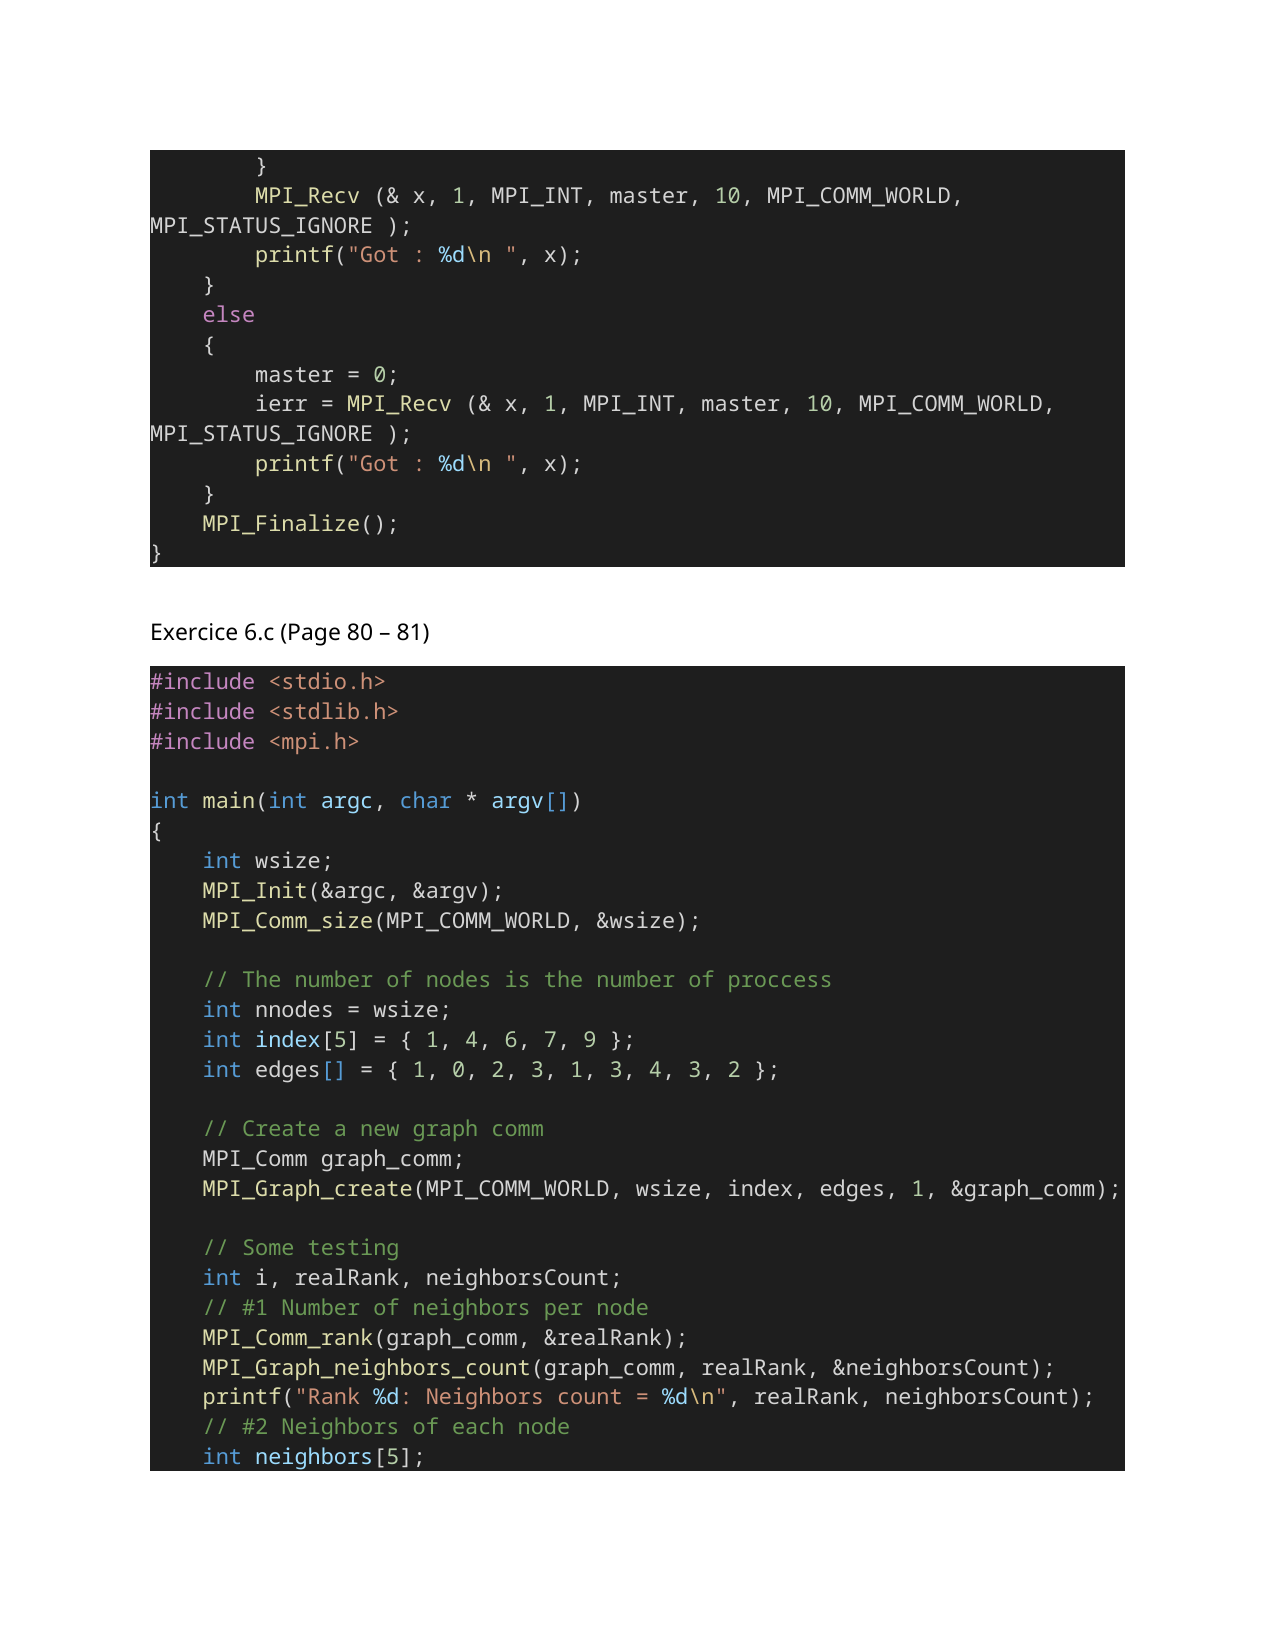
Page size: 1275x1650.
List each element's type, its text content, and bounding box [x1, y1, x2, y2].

text // The number of nodes is the number of proccess [150, 964, 1125, 994]
text int neighbors[5]; [150, 1441, 1125, 1471]
text MPI_Finalize(); [150, 507, 1125, 537]
text printf("Got : %d\n ", x); [150, 448, 1125, 478]
text // Some testing [150, 1232, 1125, 1262]
text MPI_Graph_neighbors_count(graph_comm, realRank, &neighborsCount); [150, 1351, 1125, 1381]
text } [150, 537, 1125, 567]
text MPI_Recv (& x, 1, MPI_INT, master, 10, MPI_COMM_WORLD, MPI_STATUS_IGNORE ); [150, 180, 1125, 239]
text MPI_Graph_create(MPI_COMM_WORLD, wsize, index, edges, 1, &graph_comm); [150, 1173, 1125, 1202]
text #include <stdlib.h> [150, 696, 1125, 726]
text printf("Got : %d\n ", x); [150, 239, 1125, 269]
text MPI_Comm graph_comm; [150, 1143, 1125, 1173]
text } [150, 150, 1125, 180]
text // #1 Number of neighbors per node [150, 1292, 1125, 1322]
text ierr = MPI_Recv (& x, 1, MPI_INT, master, 10, MPI_COMM_WORLD, MPI_STATUS_IGNORE ); [150, 388, 1125, 448]
text { [150, 329, 1125, 358]
text int edges[] = { 1, 0, 2, 3, 1, 3, 4, 3, 2 }; [150, 1053, 1125, 1083]
text int wsize; [150, 845, 1125, 875]
text int main(int argc, char * argv[]) [150, 785, 1125, 815]
text #include <stdio.h> [150, 666, 1125, 696]
text // #2 Neighbors of each node [150, 1411, 1125, 1441]
text #include <mpi.h> [150, 726, 1125, 756]
text int nnodes = wsize; [150, 994, 1125, 1024]
text } [150, 478, 1125, 507]
text printf("Rank %d: Neighbors count = %d\n", realRank, neighborsCount); [150, 1381, 1125, 1411]
text // Create a new graph comm [150, 1113, 1125, 1143]
text int i, realRank, neighborsCount; [150, 1262, 1125, 1292]
text } [150, 269, 1125, 299]
text int index[5] = { 1, 4, 6, 7, 9 }; [150, 1024, 1125, 1053]
text MPI_Comm_rank(graph_comm, &realRank); [150, 1322, 1125, 1351]
text Exercice 6.c (Page 80 – 81) [150, 616, 1125, 647]
text else [150, 299, 1125, 329]
text master = 0; [150, 358, 1125, 388]
text MPI_Init(&argc, &argv); [150, 875, 1125, 904]
text MPI_Comm_size(MPI_COMM_WORLD, &wsize); [150, 904, 1125, 934]
text { [150, 815, 1125, 845]
